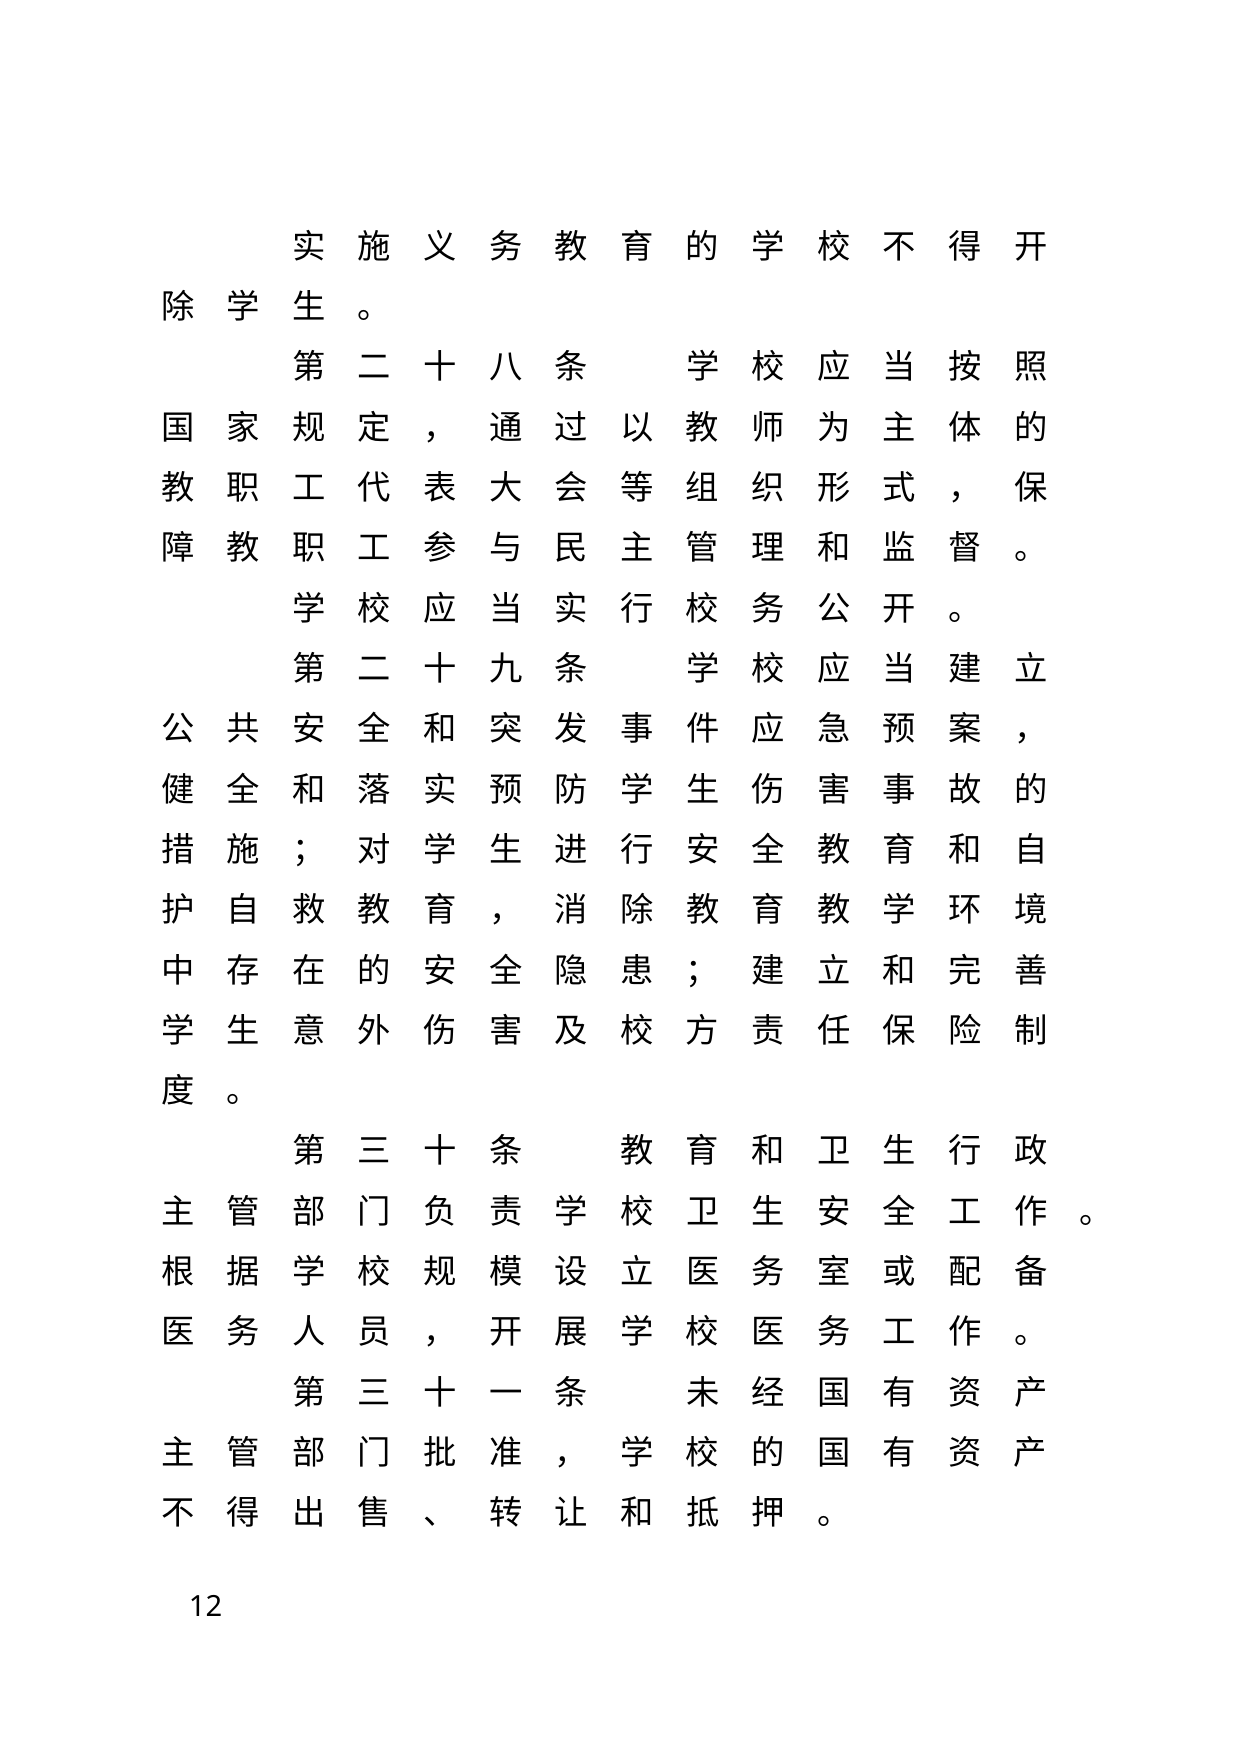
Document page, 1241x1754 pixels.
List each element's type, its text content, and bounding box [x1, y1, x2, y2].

text 实施义务教育的学校不得开除学生。 [161, 213, 1079, 334]
text 第二十八条 学校应当按照国家规定，通过以教师为主体的教职工代表大会等组织形式，保障教职工参与民主管理和监督。 [161, 334, 1079, 575]
text 第三十一条 未经国有资产主管部门批准，学校的国有资产不得出售、转让和抵押。 [161, 1359, 1079, 1540]
text 第二十九条 学校应当建立公共安全和突发事件应急预案，健全和落实预防学生伤害事故的措施；对学生进行安全教育和自护自救教育，消除教育教学环境中存在的安全隐患；建立和完善学生意外伤害及校方责任保险制度。 [161, 636, 1079, 1118]
text 第三十条 教育和卫生行政主管部门负责学校卫生安全工作。根据学校规模设立医务室或配备医务人员，开展学校医务工作。 [161, 1118, 1079, 1359]
text 学校应当实行校务公开。 [161, 575, 1079, 636]
